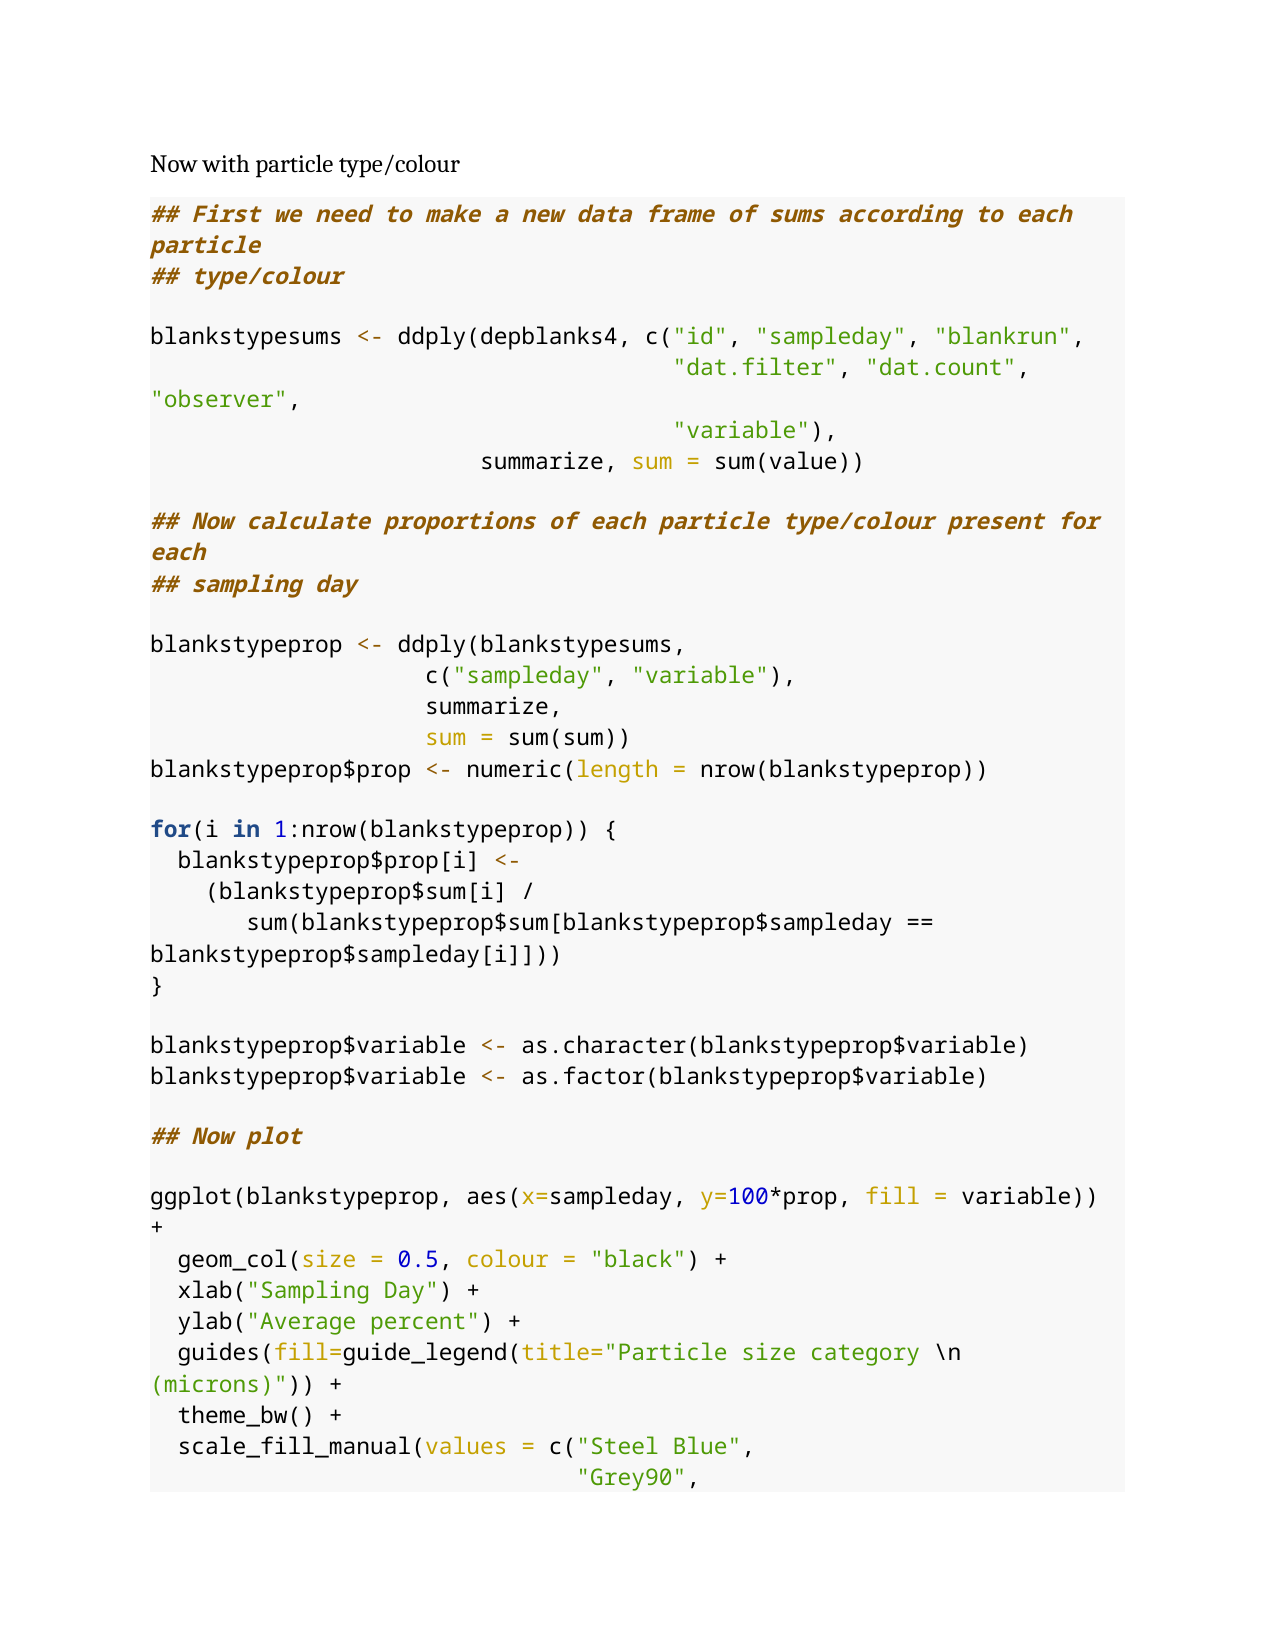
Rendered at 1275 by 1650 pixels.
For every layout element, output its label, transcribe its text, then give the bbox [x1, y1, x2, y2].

text Now with particle type/colour [150, 150, 1125, 179]
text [150, 197, 1125, 1492]
